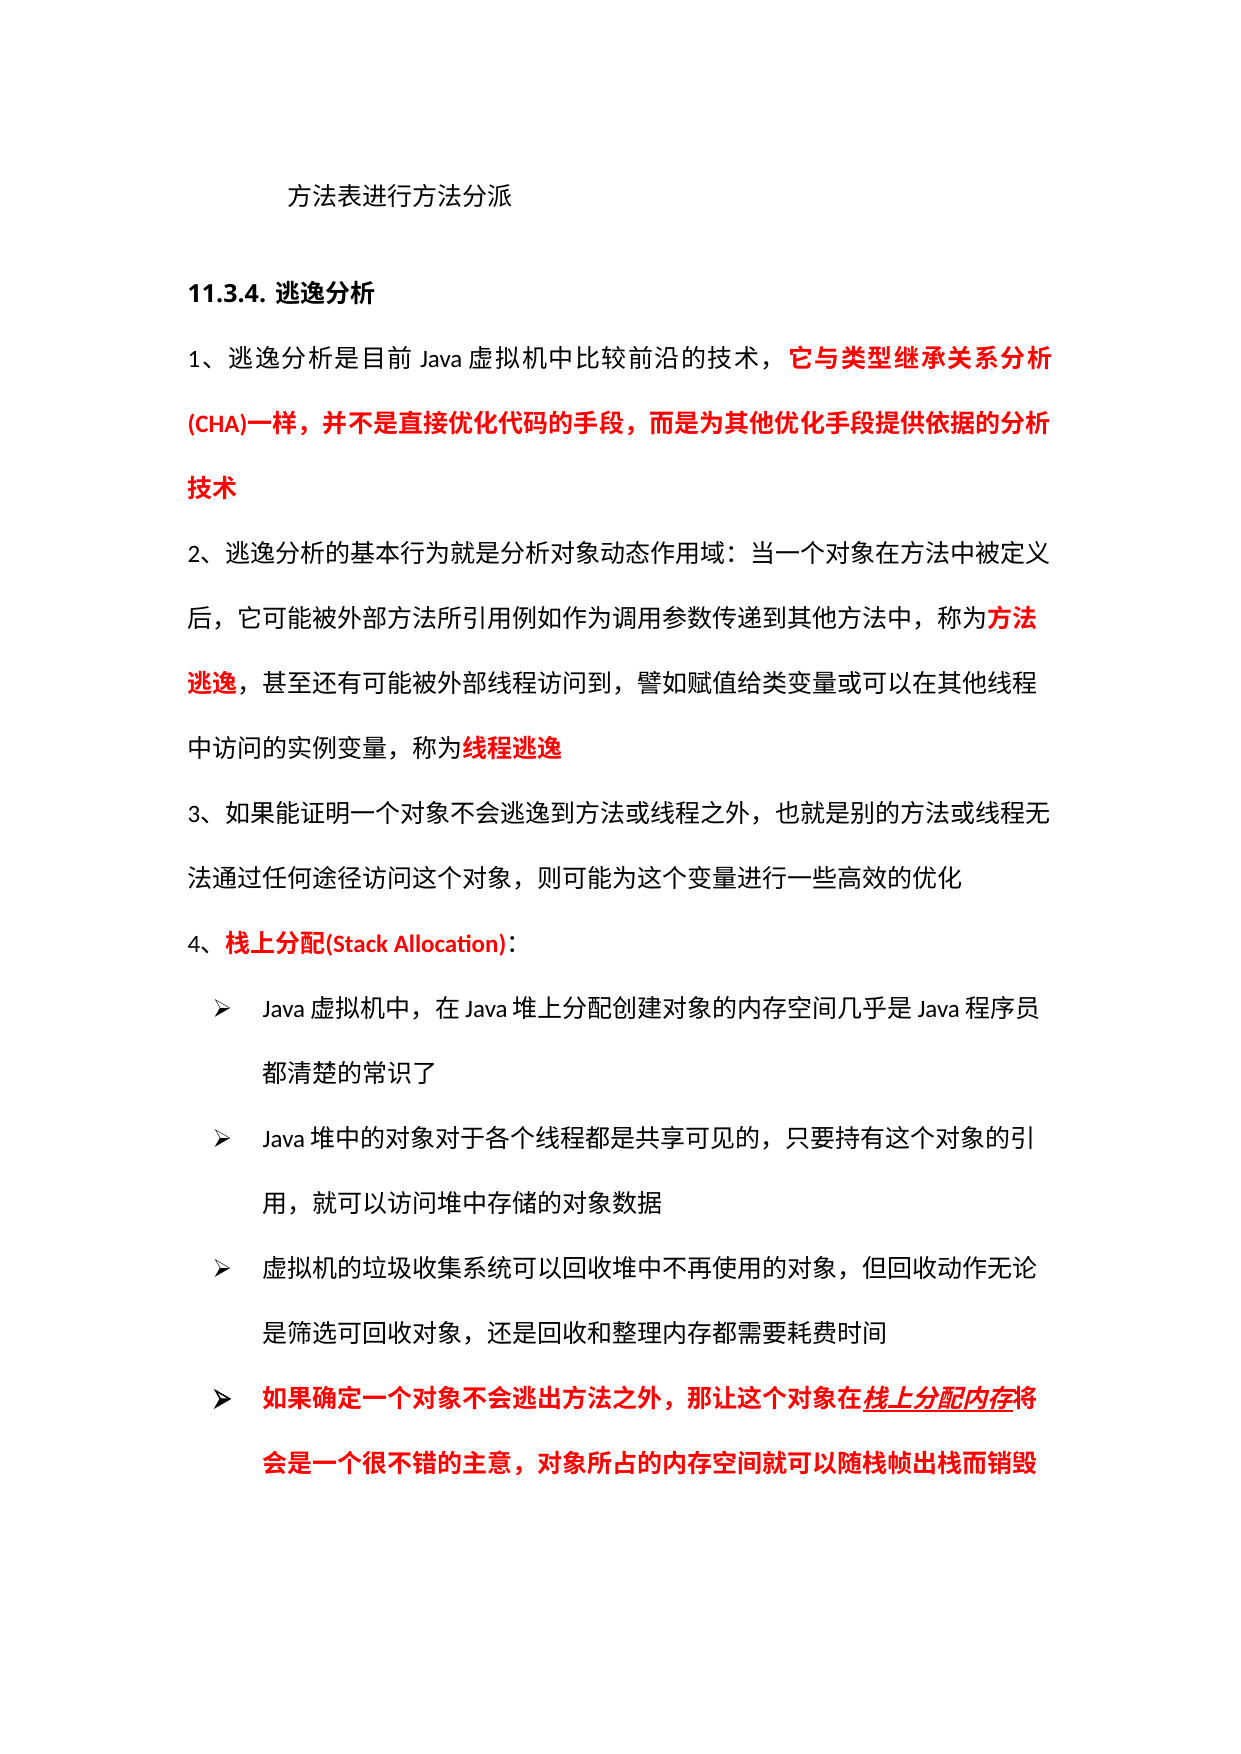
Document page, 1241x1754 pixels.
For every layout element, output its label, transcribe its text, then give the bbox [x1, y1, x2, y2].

list Java虚拟机中，在Java堆上分配创建对象的内存空间几乎是Java程序员都清楚的常识了 [212, 974, 1053, 1104]
list Java堆中的对象对于各个线程都是共享可见的，只要持有这个对象的引用，就可以访问堆中存储的对象数据 [212, 1104, 1053, 1234]
list 如果确定一个对象不会逃出方法之外，那让这个对象在栈上分配内存将会是一个很不错的主意，对象所占的内存空间就可以随栈帧出栈而销毁 [212, 1364, 1053, 1494]
text 3、如果能证明一个对象不会逃逸到方法或线程之外，也就是别的方法或线程无法通过任何途径访问这个对象，则可能为这个变量进行一些高效的优化 [187, 779, 1053, 909]
text 4、栈上分配(Stack Allocation)： [187, 909, 1053, 974]
subtitle 逃逸分析 [187, 259, 1053, 324]
text 1、逃逸分析是目前Java虚拟机中比较前沿的技术，它与类型继承关系分析(CHA)一样，并不是直接优化代码的手段，而是为其他优化手段提供依据的分析技术 [187, 324, 1053, 519]
list 虚拟机的垃圾收集系统可以回收堆中不再使用的对象，但回收动作无论是筛选可回收对象，还是回收和整理内存都需要耗费时间 [212, 1234, 1053, 1364]
text 2、逃逸分析的基本行为就是分析对象动态作用域：当一个对象在方法中被定义后，它可能被外部方法所引用例如作为调用参数传递到其他方法中，称为方法逃逸，甚至还有可能被外部线程访问到，譬如赋值给类变量或可以在其他线程中访问的实例变量，称为线程逃逸 [187, 519, 1053, 779]
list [237, 162, 1053, 227]
